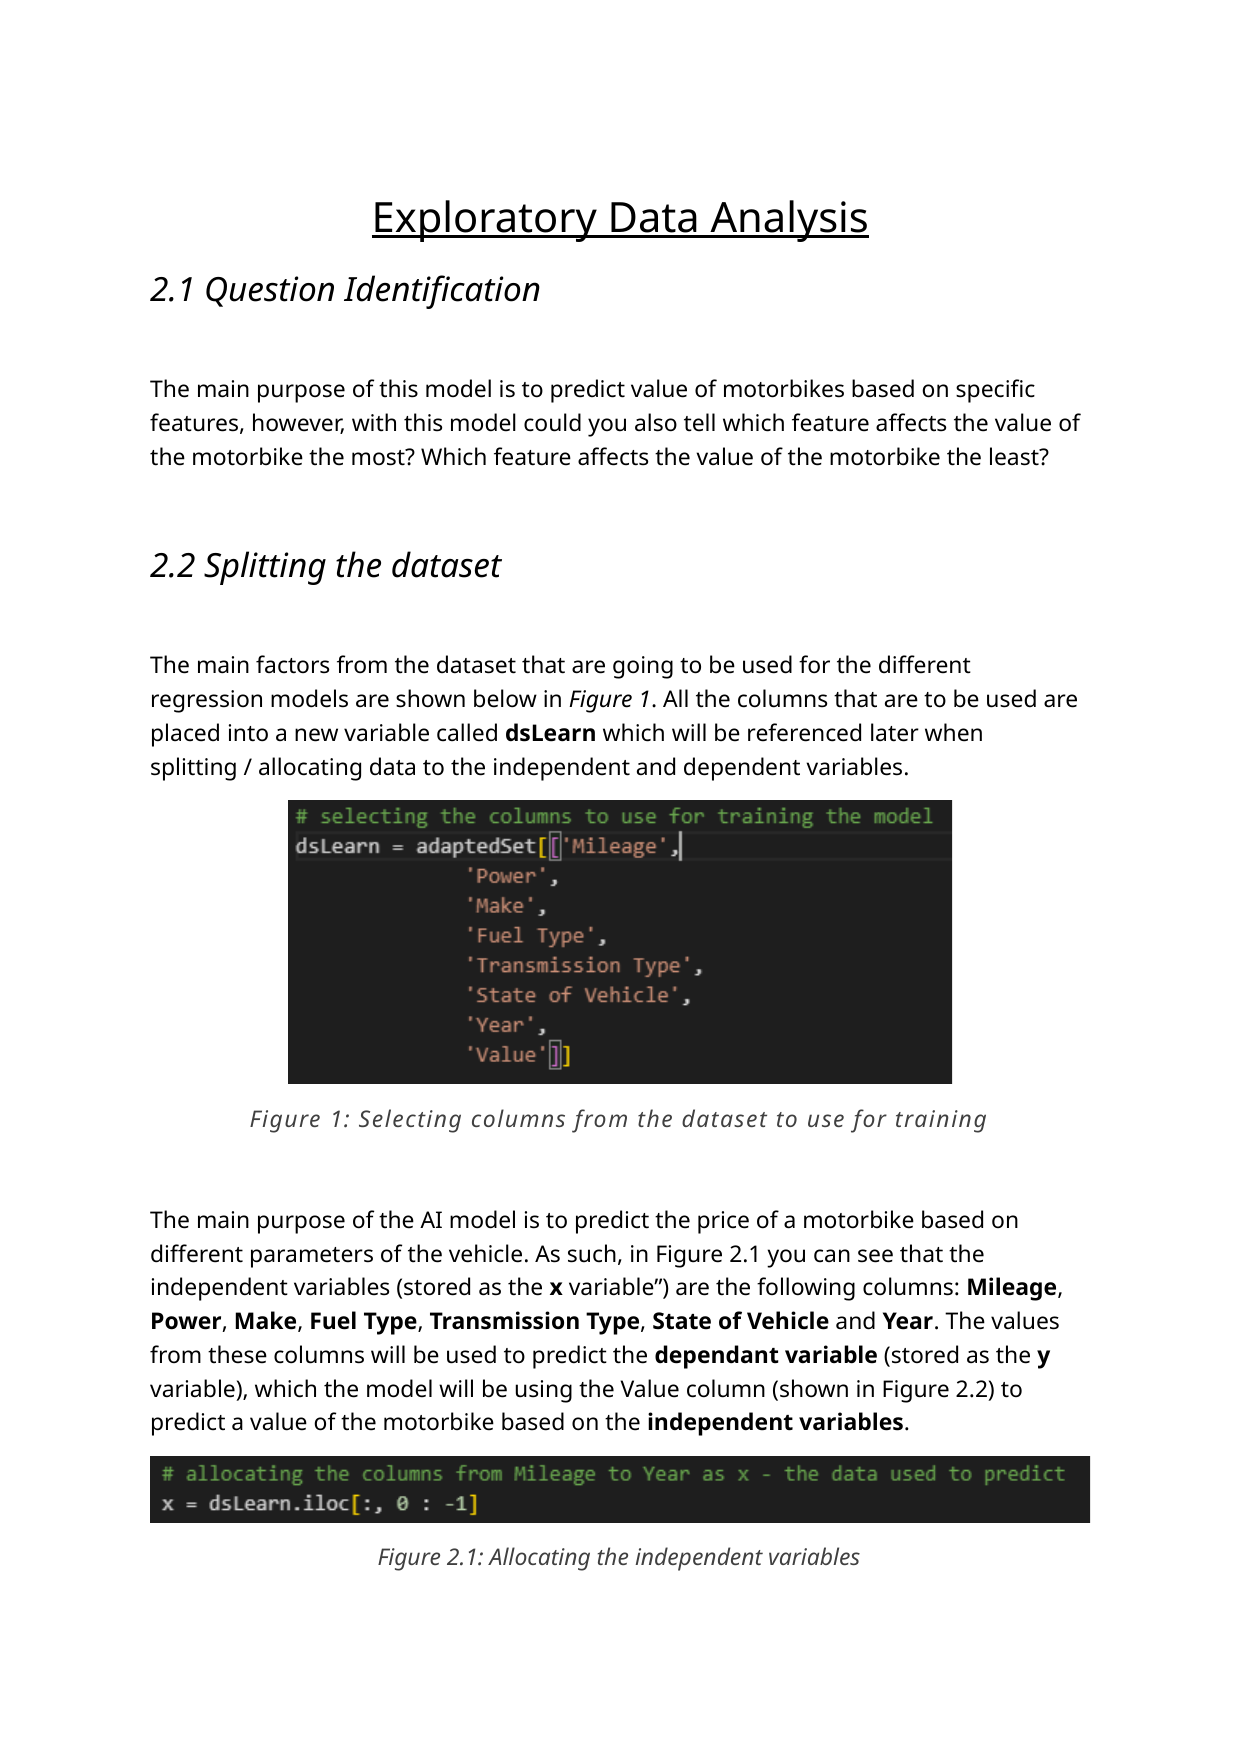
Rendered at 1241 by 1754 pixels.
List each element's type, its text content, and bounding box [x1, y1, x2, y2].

subtitle Exploratory Data Analysis [150, 187, 1090, 244]
text The main purpose of the AI model is to predict the price of a motorbike based on different parameters of the vehicle. As such, in Figure 2.1 you can see that the independent variables (stored as the x variable”) are the following columns: Mileage, Power, Make, Fuel Type, Transmission Type, State of Vehicle and Year. The values from these columns will be used to predict the dependant variable (stored as the y variable), which the model will be using the Value column (shown in Figure 2.2) to predict a value of the motorbike based on the independent variables. [150, 1204, 1090, 1437]
subtitle 2.1 Question Identification [150, 265, 1090, 311]
subtitle 2.2 Splitting the dataset [150, 541, 1090, 587]
picture [150, 1456, 1091, 1523]
subtitle Figure 1: Selecting columns from the dataset to use for training [150, 1103, 1090, 1134]
text Figure 2.1: Allocating the independent variables [150, 1541, 1090, 1573]
picture [288, 800, 953, 1084]
text The main factors from the dataset that are going to be used for the different regression models are shown below in Figure 1. All the columns that are to be used are placed into a new variable called dsLearn which will be referenced later when splitting / allocating data to the independent and dependent variables. [150, 649, 1090, 782]
text The main purpose of this model is to predict value of motorbikes based on specific features, however, with this model could you also tell which feature affects the value of the motorbike the most? Which feature affects the value of the motorbike the least? [150, 373, 1090, 472]
